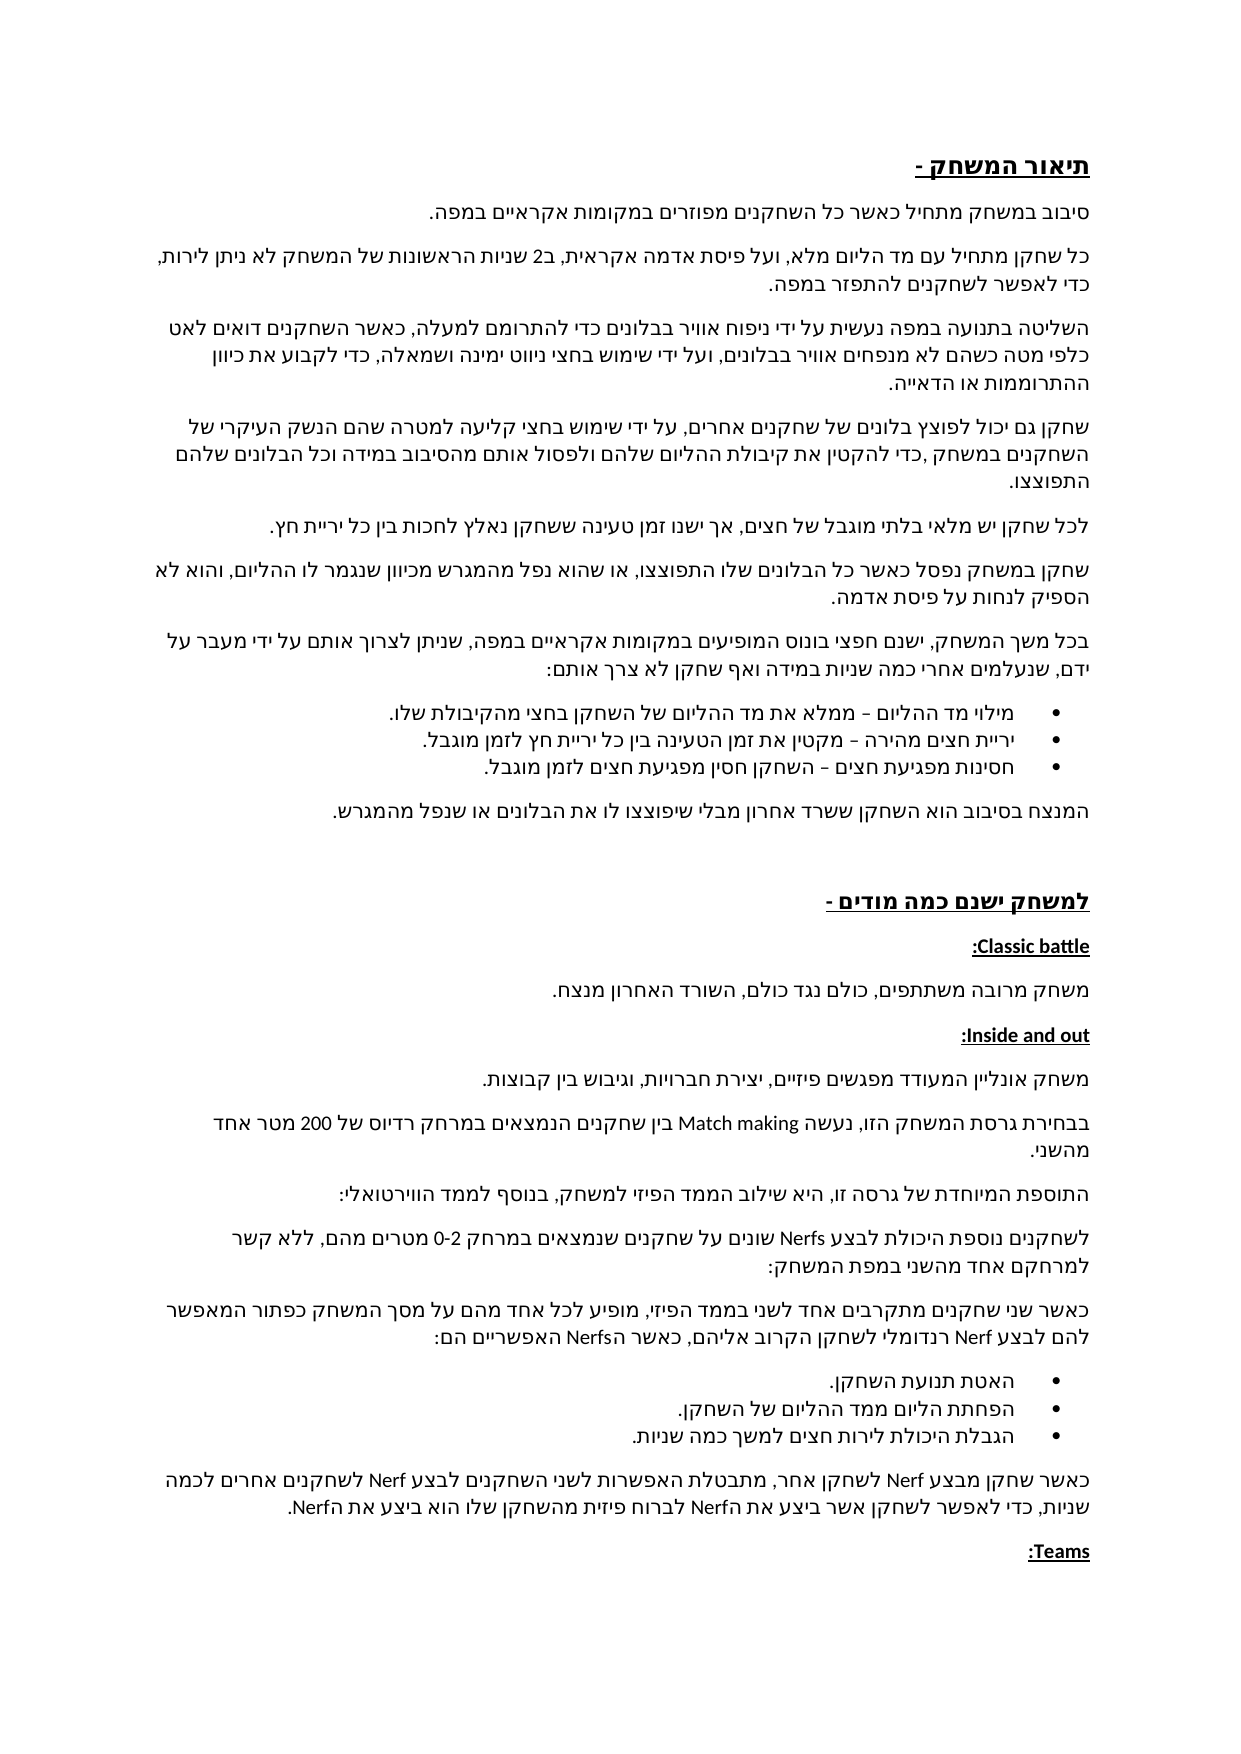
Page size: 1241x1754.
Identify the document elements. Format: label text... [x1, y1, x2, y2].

text שחקן גם יכול לפוצץ בלונים של שחקנים אחרים, על ידי שימוש בחצי קליעה למטרה שהם הנשק העיקרי של השחקנים במשחק ,כדי להקטין את קיבולת ההליום שלהם ולפסול אותם מהסיבוב במידה וכל הבלונים שלהם התפוצצו. [150, 414, 1090, 494]
text Inside and out: [150, 1022, 1090, 1047]
list חסינות מפגיעת חצים – השחקן חסין מפגיעת חצים לזמן מוגבל. [150, 754, 1053, 780]
text התוספת המיוחדת של גרסה זו, היא שילוב הממד הפיזי למשחק, בנוסף לממד הווירטואלי: [150, 1181, 1090, 1207]
text כאשר שני שחקנים מתקרבים אחד לשני בממד הפיזי, מופיע לכל אחד מהם על מסך המשחק כפתור המאפשר להם לבצע Nerf רנדומלי לשחקן הקרוב אליהם, כאשר הNerfs האפשריים הם: [150, 1297, 1090, 1350]
text Teams: [150, 1539, 1090, 1564]
list מילוי מד ההליום – ממלא את מד ההליום של השחקן בחצי מהקיבולת שלו. [150, 700, 1053, 725]
text שחקן במשחק נפסל כאשר כל הבלונים שלו התפוצצו, או שהוא נפל מהמגרש מכיוון שנגמר לו ההליום, והוא לא הספיק לנחות על פיסת אדמה. [150, 557, 1090, 610]
text השליטה בתנועה במפה נעשית על ידי ניפוח אוויר בבלונים כדי להתרומם למעלה, כאשר השחקנים דואים לאט כלפי מטה כשהם לא מנפחים אוויר בבלונים, ועל ידי שימוש בחצי ניווט ימינה ושמאלה, כדי לקבוע את כיוון ההתרוממות או הדאייה. [150, 315, 1090, 395]
text משחק מרובה משתתפים, כולם נגד כולם, השורד האחרון מנצח. [150, 978, 1090, 1003]
text סיבוב במשחק מתחיל כאשר כל השחקנים מפוזרים במקומות אקראיים במפה. [150, 199, 1090, 225]
text המנצח בסיבוב הוא השחקן ששרד אחרון מבלי שיפוצצו לו את הבלונים או שנפל מהמגרש. [150, 799, 1090, 824]
text Classic battle: [150, 934, 1090, 959]
text בכל משך המשחק, ישנם חפצי בונוס המופיעים במקומות אקראיים במפה, שניתן לצרוך אותם על ידי מעבר על ידם, שנעלמים אחרי כמה שניות במידה ואף שחקן לא צרך אותם: [150, 628, 1090, 681]
text לכל שחקן יש מלאי בלתי מוגבל של חצים, אך ישנו זמן טעינה ששחקן נאלץ לחכות בין כל יריית חץ. [150, 513, 1090, 538]
text כאשר שחקן מבצע Nerf לשחקן אחר, מתבטלת האפשרות לשני השחקנים לבצע Nerf לשחקנים אחרים לכמה שניות, כדי לאפשר לשחקן אשר ביצע את הNerf לברוח פיזית מהשחקן שלו הוא ביצע את הNerf. [150, 1467, 1090, 1520]
text בבחירת גרסת המשחק הזו, נעשה Match making בין שחקנים הנמצאים במרחק רדיוס של 200 מטר אחד מהשני. [150, 1110, 1090, 1163]
list האטת תנועת השחקן. [150, 1368, 1053, 1394]
list הגבלת היכולת לירות חצים למשך כמה שניות. [150, 1423, 1053, 1448]
list הפחתת הליום ממד ההליום של השחקן. [150, 1396, 1053, 1421]
text לשחקנים נוספת היכולת לבצע Nerfs שונים על שחקנים שנמצאים במרחק 0-2 מטרים מהם, ללא קשר למרחקם אחד מהשני במפת המשחק: [150, 1225, 1090, 1278]
text תיאור המשחק - [150, 150, 1090, 181]
list יריית חצים מהירה – מקטין את זמן הטעינה בין כל יריית חץ לזמן מוגבל. [150, 727, 1053, 753]
text למשחק ישנם כמה מודים - [150, 887, 1090, 915]
text משחק אונליין המעודד מפגשים פיזיים, יצירת חברויות, וגיבוש בין קבוצות. [150, 1066, 1090, 1091]
text כל שחקן מתחיל עם מד הליום מלא, ועל פיסת אדמה אקראית, ב2 שניות הראשונות של המשחק לא ניתן לירות, כדי לאפשר לשחקנים להתפזר במפה. [150, 244, 1090, 296]
